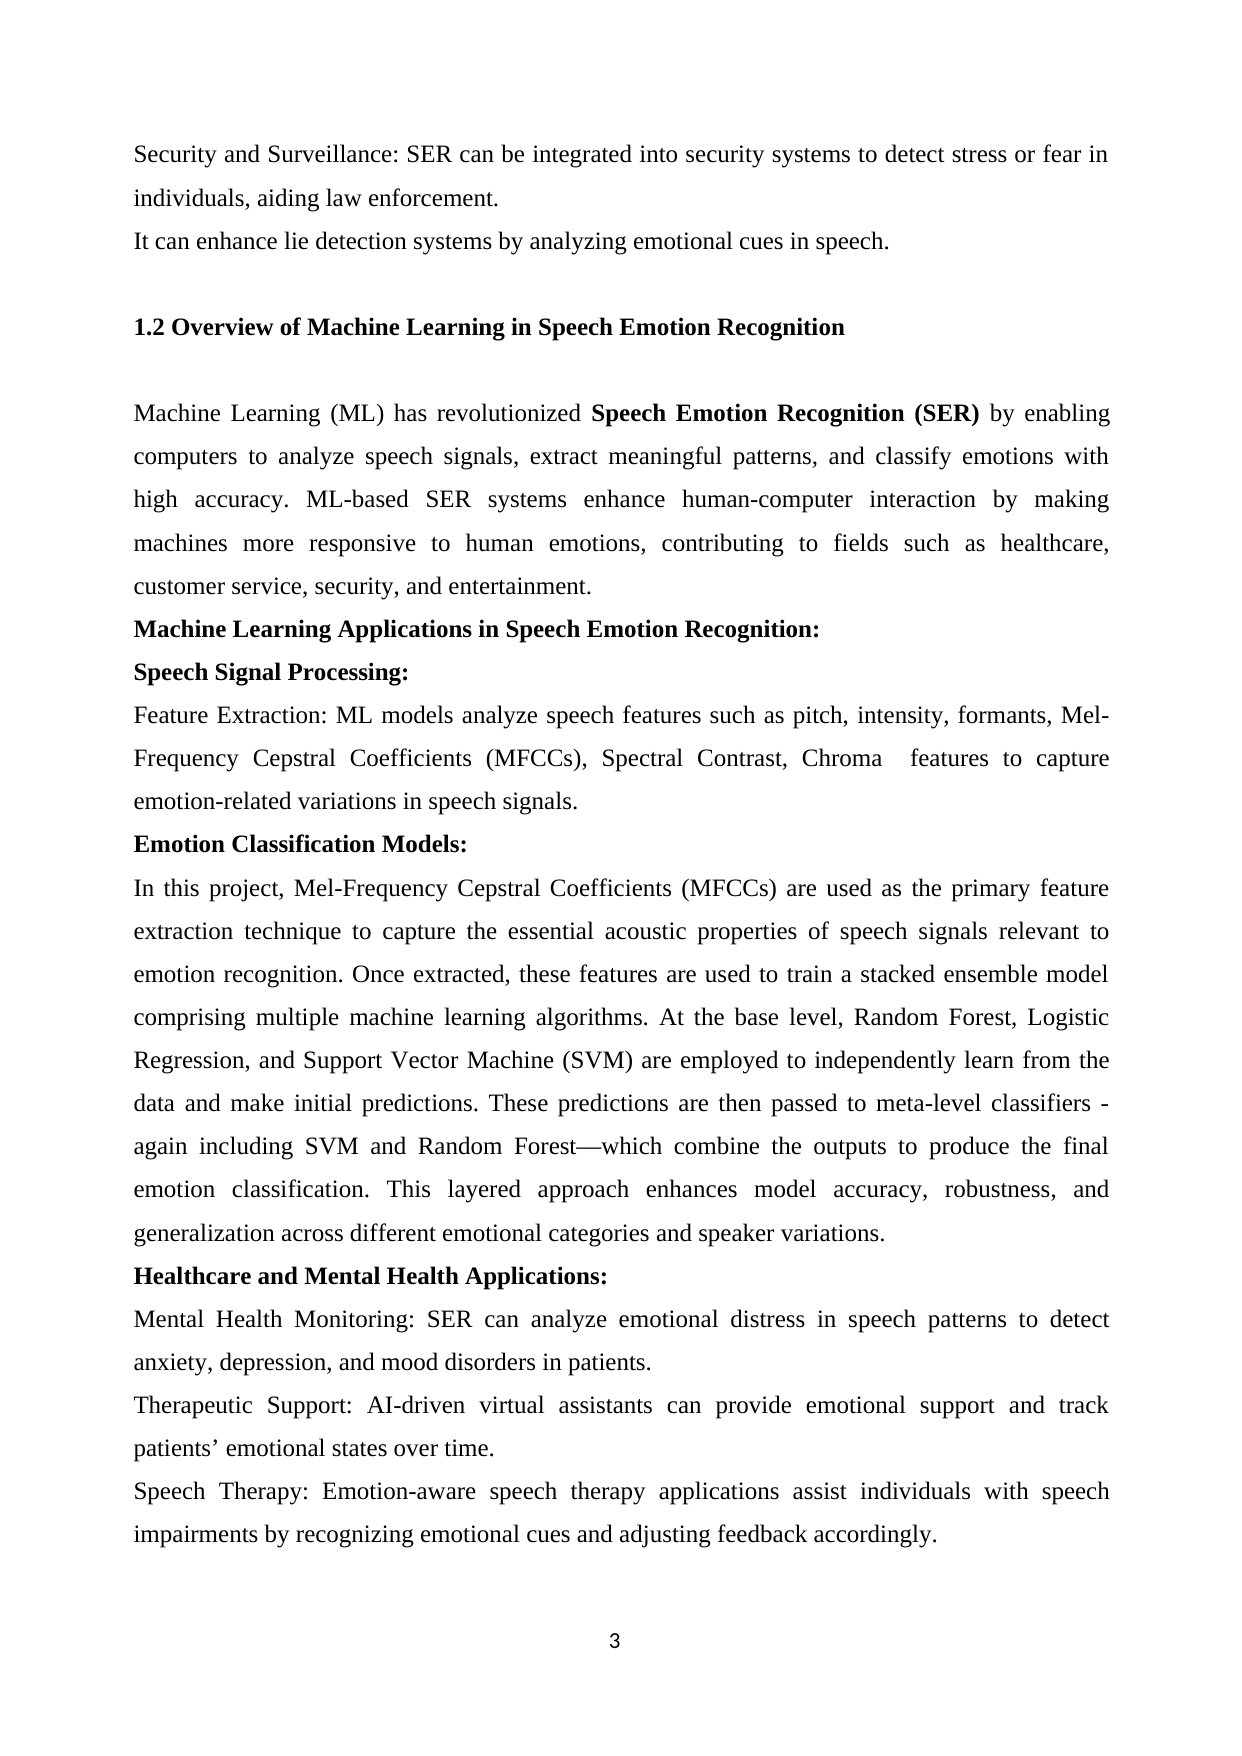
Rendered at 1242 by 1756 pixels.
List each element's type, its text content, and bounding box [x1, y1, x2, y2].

text Machine Learning (ML) has revolutionized Speech Emotion Recognition (SER) by enabling computers to analyze speech signals, extract meaningful patterns, and classify emotions with high accuracy. ML-based SER systems enhance human-computer interaction by making machines more responsive to human emotions, contributing to fields such as healthcare, customer service, security, and entertainment. [133, 398, 1110, 599]
text Mental Health Monitoring: SER can analyze emotional distress in speech patterns to detect anxiety, depression, and mood disorders in patients. [133, 1304, 1110, 1376]
text Healthcare and Mental Health Applications: [133, 1261, 1110, 1289]
text Therapeutic Support: AI-driven virtual assistants can provide emotional support and track patients’ emotional states over time. [133, 1390, 1110, 1462]
text Feature Extraction: ML models analyze speech features such as pitch, intensity, formants, Mel-Frequency Cepstral Coefficients (MFCCs), Spectral Contrast, Chroma features to capture emotion-related variations in speech signals. [133, 700, 1110, 815]
text Security and Surveillance: SER can be integrated into security systems to detect stress or fear in individuals, aiding law enforcement. [133, 139, 1110, 211]
text In this project, Mel-Frequency Cepstral Coefficients (MFCCs) are used as the primary feature extraction technique to capture the essential acoustic properties of speech signals relevant to emotion recognition. Once extracted, these features are used to train a stacked ensemble model comprising multiple machine learning algorithms. At the base level, Random Forest, Logistic Regression, and Support Vector Machine (SVM) are employed to independently learn from the data and make initial predictions. These predictions are then passed to meta-level classifiers - again including SVM and Random Forest—which combine the outputs to produce the final emotion classification. This layered approach enhances model accuracy, robustness, and generalization across different emotional categories and speaker variations. [133, 873, 1110, 1246]
text Emotion Classification Models: [133, 829, 1110, 858]
text Speech Signal Processing: [133, 657, 1110, 686]
text It can enhance lie detection systems by analyzing emotional cues in speech. [133, 226, 1110, 254]
text Machine Learning Applications in Speech Emotion Recognition: [133, 614, 1110, 643]
text Speech Therapy: Emotion-aware speech therapy applications assist individuals with speech impairments by recognizing emotional cues and adjusting feedback accordingly. [133, 1476, 1110, 1548]
text 1.2 Overview of Machine Learning in Speech Emotion Recognition [133, 312, 1110, 341]
